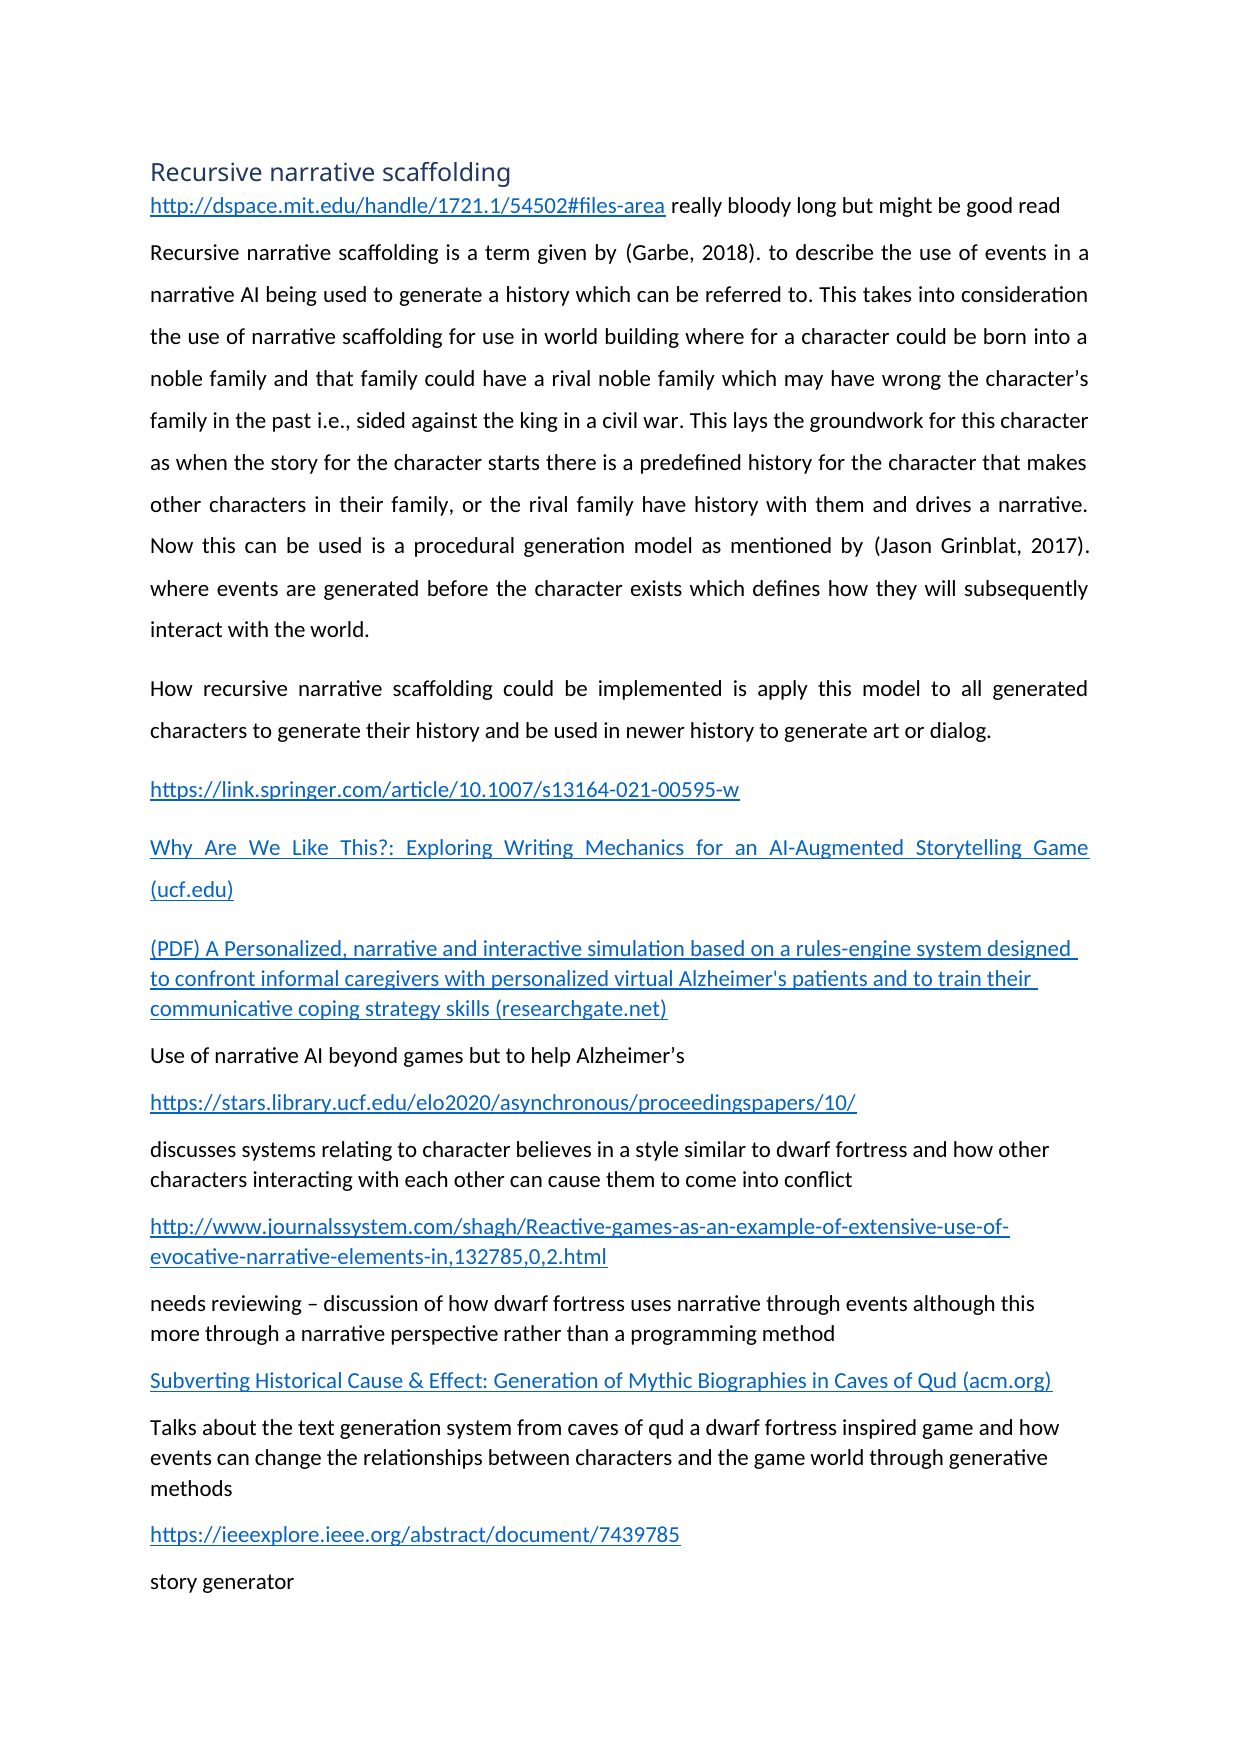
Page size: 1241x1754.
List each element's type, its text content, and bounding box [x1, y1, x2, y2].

text story generator [150, 1567, 1090, 1596]
text Recursive narrative scaffolding is a term given by . to describe the use of events in a narrative AI being used to generate a history which can be referred to. This takes into consideration the use of narrative scaffolding for use in world building where for a character could be born into a noble family and that family could have a rival noble family which may have wrong the character’s family in the past i.e., sided against the king in a civil war. This lays the groundwork for this character as when the story for the character starts there is a predefined history for the character that makes other characters in their family, or the rival family have history with them and drives a narrative. Now this can be used is a procedural generation model as mentioned by . where events are generated before the character exists which defines how they will subsequently interact with the world. [150, 238, 1090, 644]
text Subverting Historical Cause & Effect: Generation of Mythic Biographies in Caves of Qud (acm.org) [150, 1366, 1090, 1394]
text https://stars.library.ucf.edu/elo2020/asynchronous/proceedingspapers/10/ [150, 1088, 1090, 1116]
text http://dspace.mit.edu/handle/1721.1/54502#files-area really bloody long but might be good read [150, 191, 1090, 219]
text Talks about the text generation system from caves of qud a dwarf fortress inspired game and how events can change the relationships between characters and the game world through generative methods [150, 1413, 1090, 1502]
text discusses systems relating to character believes in a style similar to dwarf fortress and how other characters interacting with each other can cause them to come into conflict [150, 1135, 1090, 1193]
text https://link.springer.com/article/10.1007/s13164-021-00595-w [150, 775, 1090, 803]
text Why Are We Like This?: Exploring Writing Mechanics for an AI-Augmented Storytelling Game (ucf.edu) [150, 833, 1090, 858]
subtitle Recursive narrative scaffolding [150, 154, 1090, 188]
text needs reviewing – discussion of how dwarf fortress uses narrative through events although this more through a narrative perspective rather than a programming method [150, 1289, 1090, 1348]
text Why Are We Like This?: Exploring Writing Mechanics for an AI-Augmented Storytelling Game (ucf.edu) [150, 859, 1090, 903]
text http://www.journalssystem.com/shagh/Reactive-games-as-an-example-of-extensive-use-of-evocative-narrative-elements-in,132785,0,2.html [150, 1212, 1090, 1271]
text Use of narrative AI beyond games but to help Alzheimer’s [150, 1041, 1090, 1069]
text How recursive narrative scaffolding could be implemented is apply this model to all generated characters to generate their history and be used in newer history to generate art or dialog. [150, 674, 1090, 744]
text (PDF) A Personalized, narrative and interactive simulation based on a rules-engine system designed to confront informal caregivers with personalized virtual Alzheimer's patients and to train their communicative coping strategy skills (researchgate.net) [150, 934, 1090, 1023]
text https://ieeexplore.ieee.org/abstract/document/7439785 [150, 1521, 1090, 1549]
